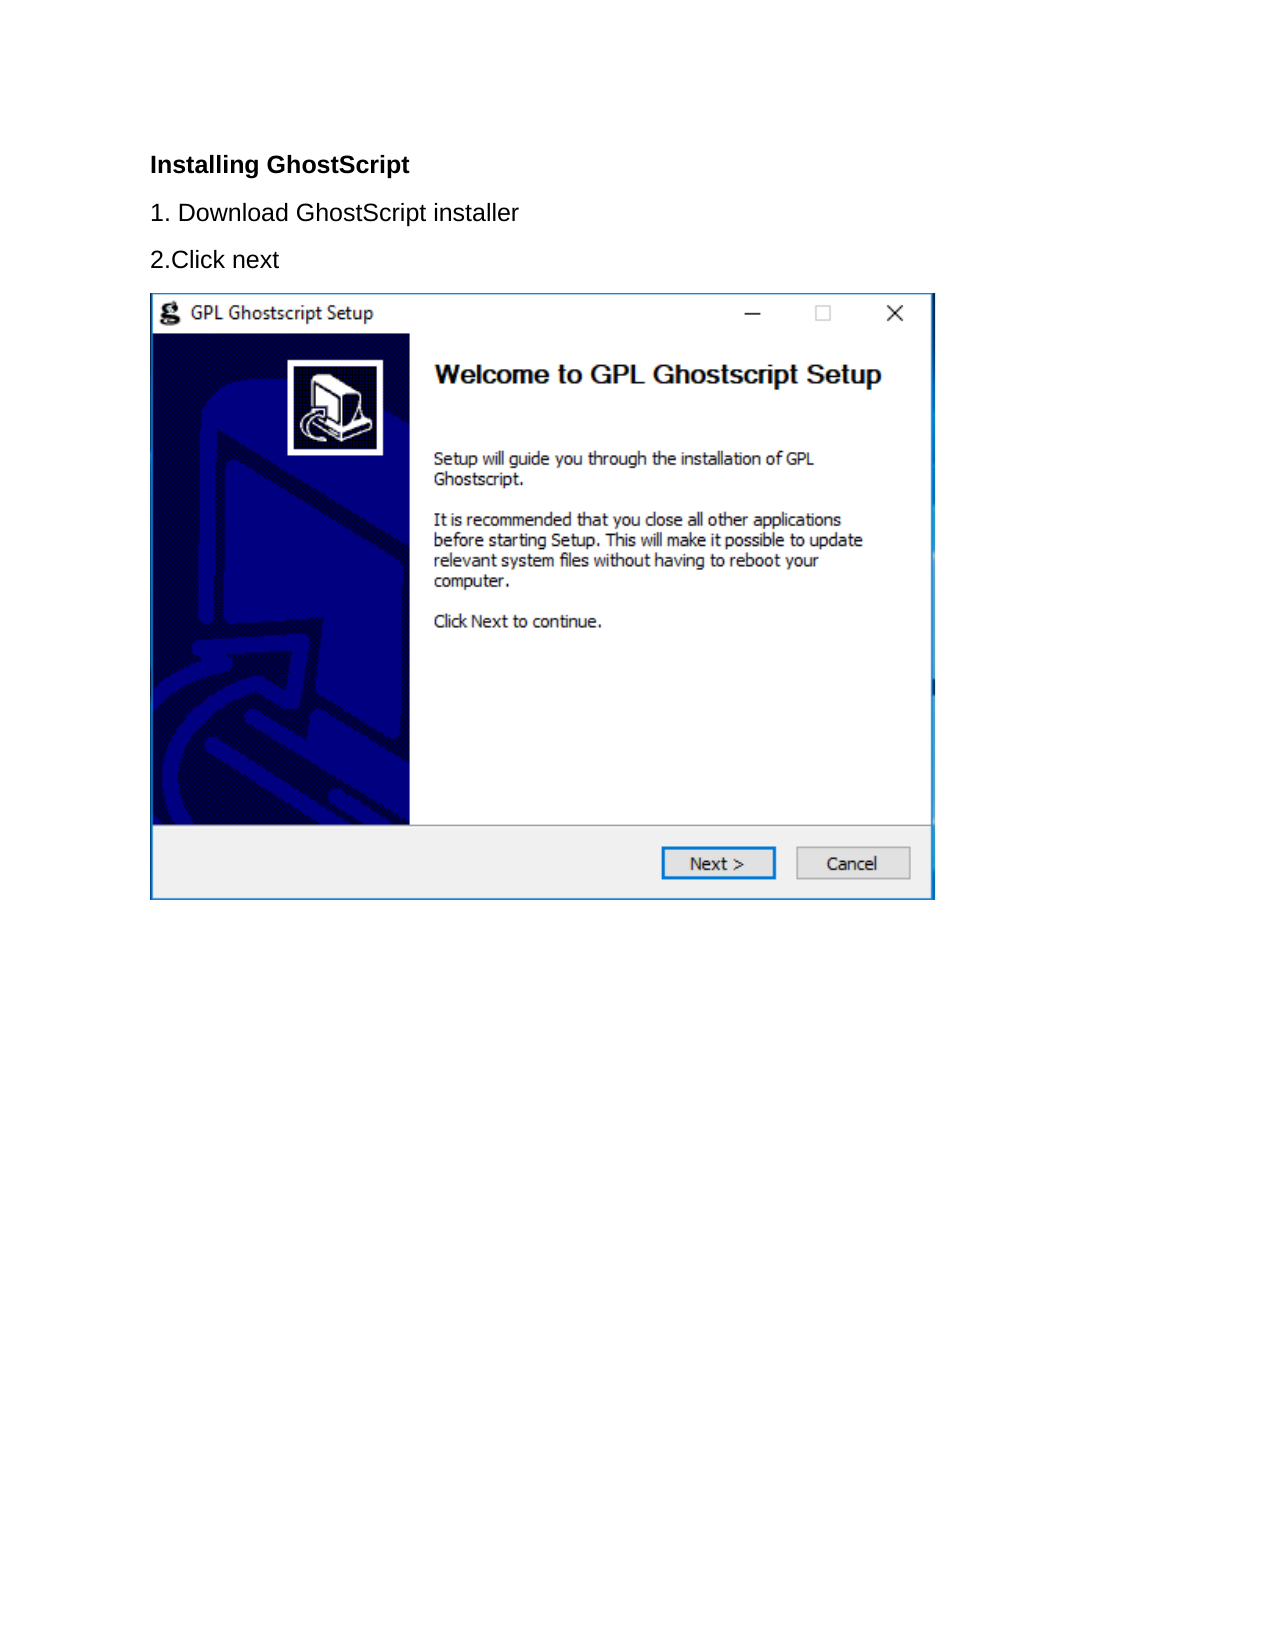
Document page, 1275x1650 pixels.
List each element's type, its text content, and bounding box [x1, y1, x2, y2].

text Installing GhostScript [150, 150, 1125, 179]
picture [150, 293, 936, 900]
text 2.Click next [150, 245, 1125, 274]
text 1. Download GhostScript installer [150, 198, 1125, 226]
